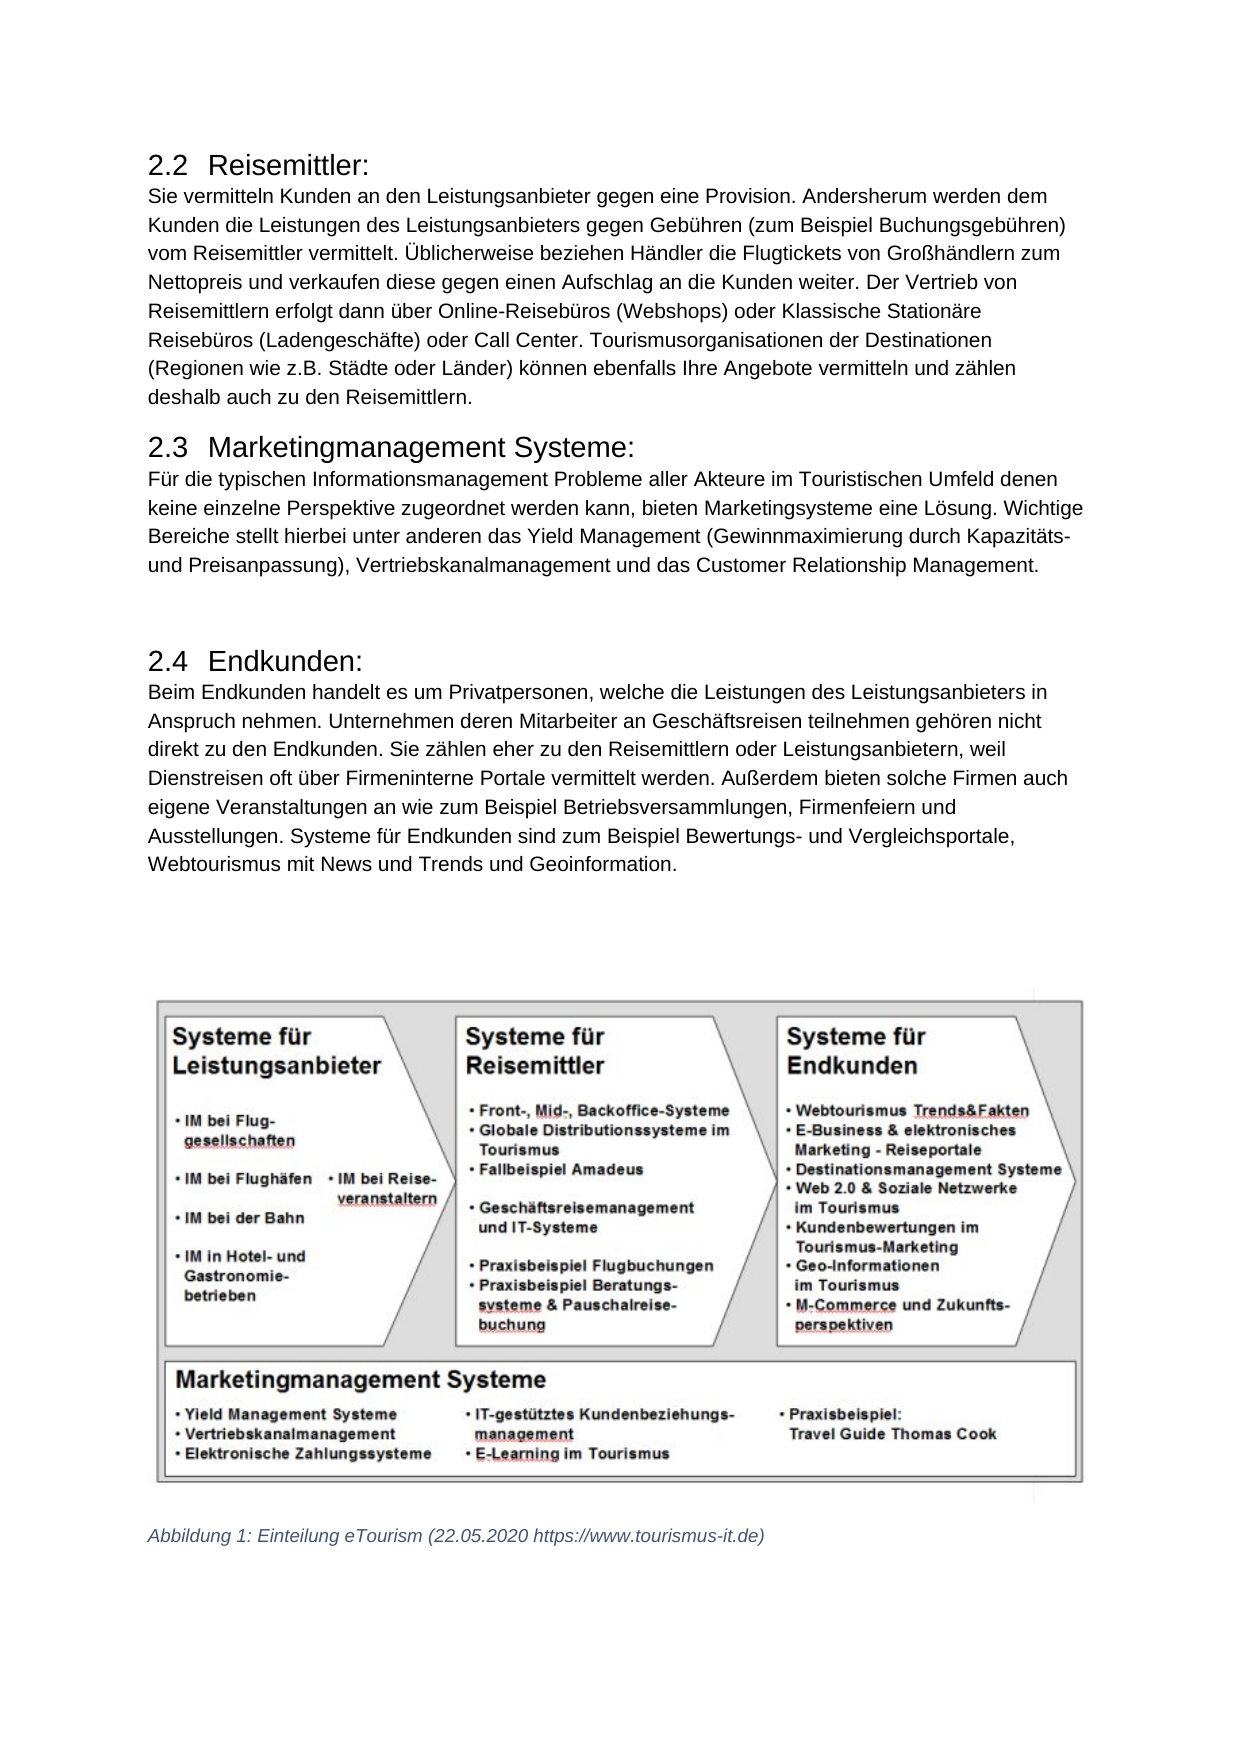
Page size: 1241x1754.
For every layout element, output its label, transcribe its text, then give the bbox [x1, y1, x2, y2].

picture [147, 988, 1093, 1503]
subtitle Endkunden: [148, 644, 1093, 677]
text Sie vermitteln Kunden an den Leistungsanbieter gegen eine Provision. Andersherum werden dem Kunden die Leistungen des Leistungsanbieters gegen Gebühren (zum Beispiel Buchungsgebühren) vom Reisemittler vermittelt. Üblicherweise beziehen Händler die Flugtickets von Großhändlern zum Nettopreis und verkaufen diese gegen einen Aufschlag an die Kunden weiter. Der Vertrieb von Reisemittlern erfolgt dann über Online-Reisebüros (Webshops) oder Klassische Stationäre Reisebüros (Ladengeschäfte) oder Call Center. Tourismusorganisationen der Destinationen (Regionen wie z.B. Städte oder Länder) können ebenfalls Ihre Angebote vermitteln und zählen deshalb auch zu den Reisemittlern. [148, 184, 1093, 409]
subtitle Reisemittler: [148, 148, 1093, 181]
text Beim Endkunden handelt es um Privatpersonen, welche die Leistungen des Leistungsanbieters in Anspruch nehmen. Unternehmen deren Mitarbeiter an Geschäftsreisen teilnehmen gehören nicht direkt zu den Endkunden. Sie zählen eher zu den Reisemittlern oder Leistungsanbietern, weil Dienstreisen oft über Firmeninterne Portale vermittelt werden. Außerdem bieten solche Firmen auch eigene Veranstaltungen an wie zum Beispiel Betriebsversammlungen, Firmenfeiern und Ausstellungen. Systeme für Endkunden sind zum Beispiel Bewertungs- und Vergleichsportale, Webtourismus mit News und Trends und Geoinformation. [148, 680, 1093, 876]
subtitle Marketingmanagement Systeme: [148, 430, 1093, 464]
text Für die typischen Informationsmanagement Probleme aller Akteure im Touristischen Umfeld denen keine einzelne Perspektive zugeordnet werden kann, bieten Marketingsysteme eine Lösung. Wichtige Bereiche stellt hierbei unter anderen das Yield Management (Gewinnmaximierung durch Kapazitäts- und Preisanpassung), Vertriebskanalmanagement und das Customer Relationship Management. [148, 467, 1093, 577]
